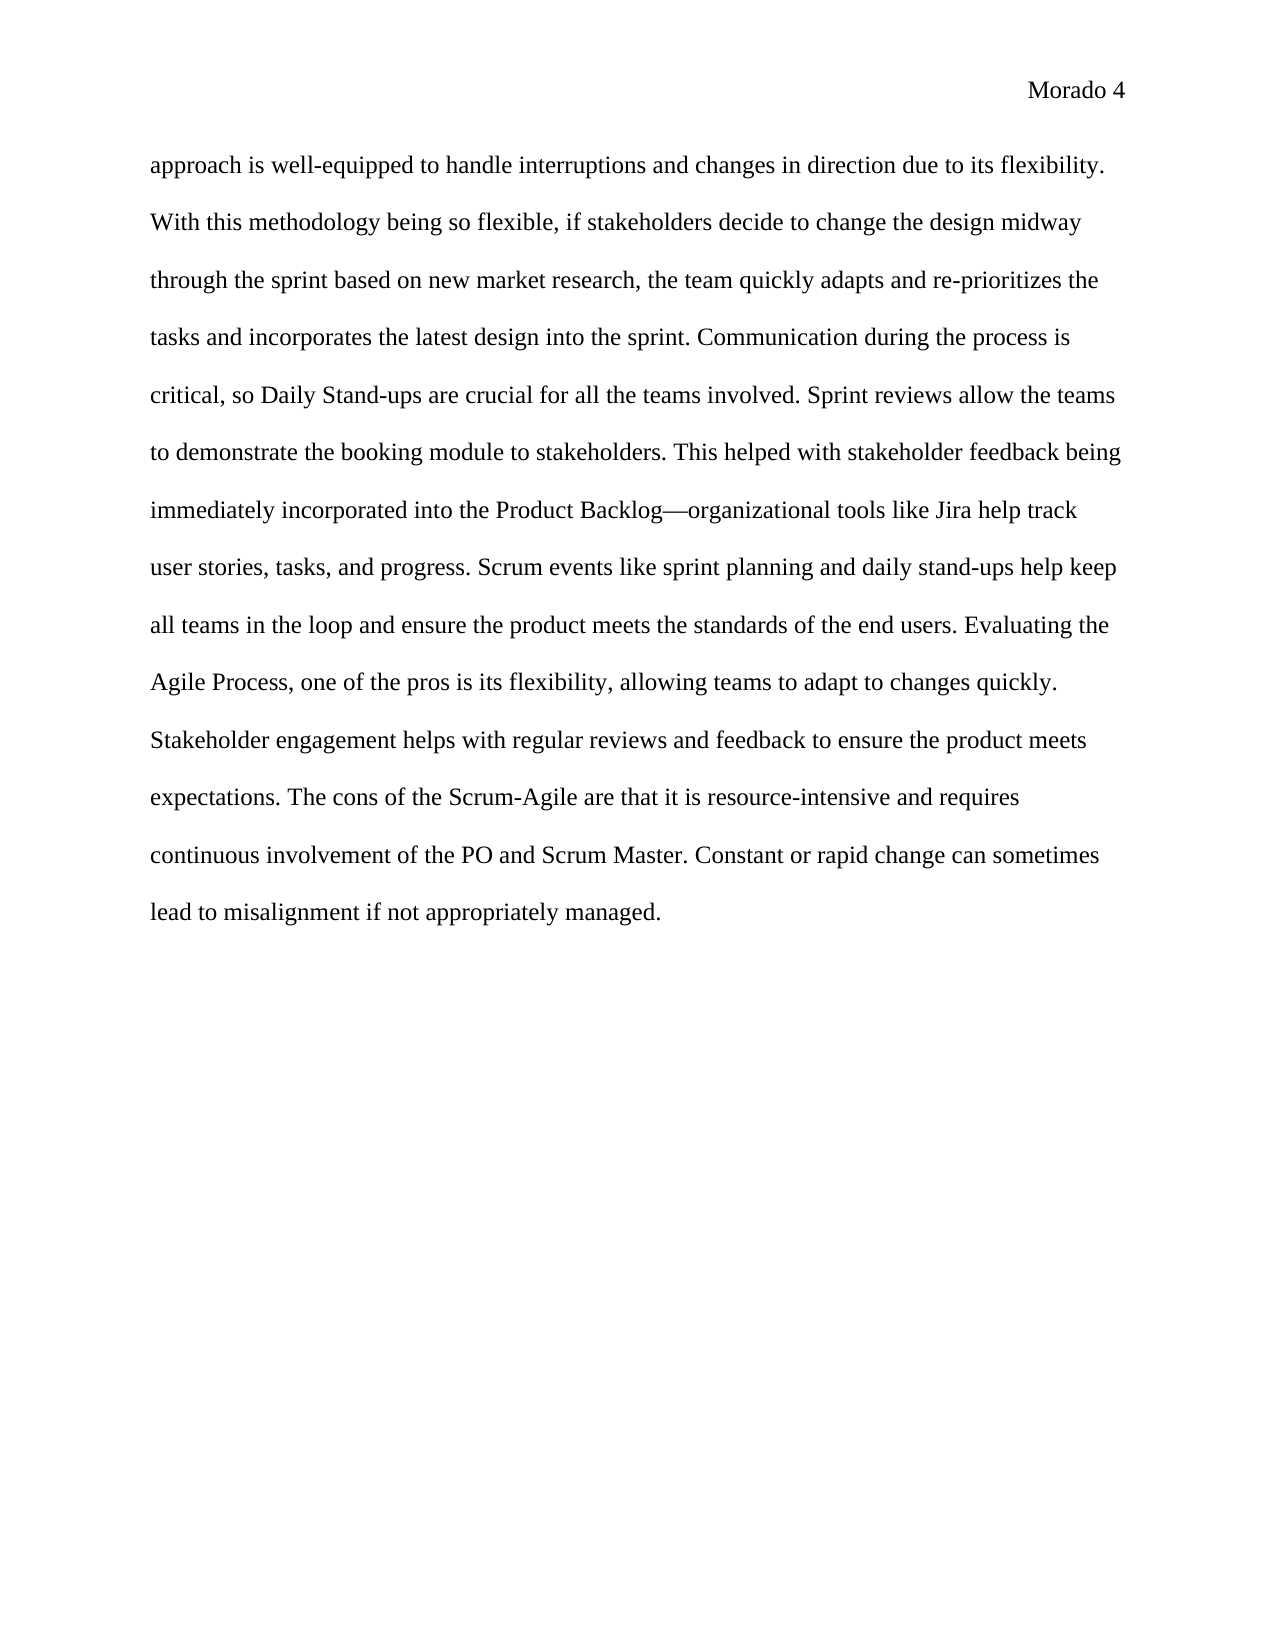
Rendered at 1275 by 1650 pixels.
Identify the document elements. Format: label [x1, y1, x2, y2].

text [150, 150, 1125, 926]
